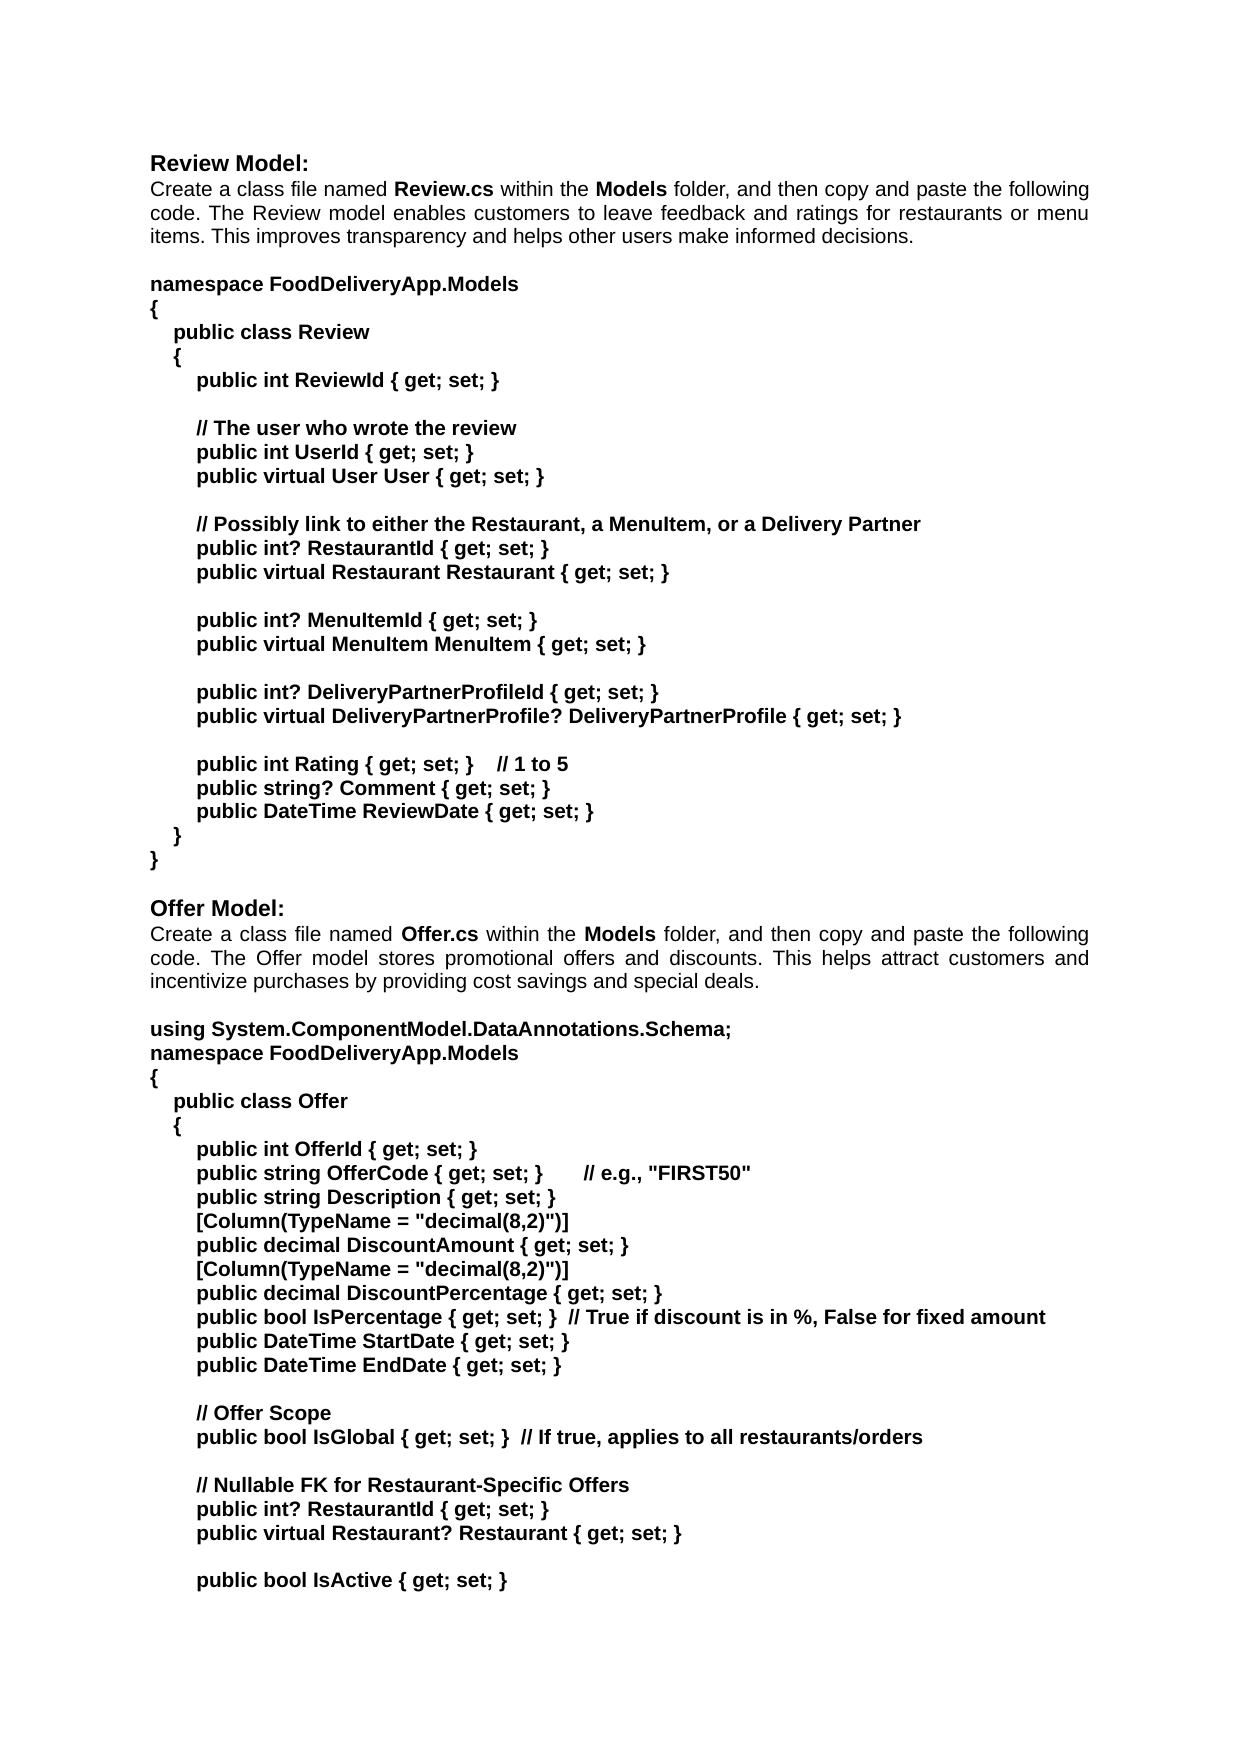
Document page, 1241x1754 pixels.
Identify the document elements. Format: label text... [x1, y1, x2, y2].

text } [150, 847, 1090, 871]
text // Nullable FK for Restaurant-Specific Offers [150, 1472, 1090, 1496]
text public int? DeliveryPartnerProfileId { get; set; } [150, 679, 1090, 703]
text public bool IsPercentage { get; set; } // True if discount is in %, False for fixed amount [150, 1305, 1090, 1329]
text public virtual DeliveryPartnerProfile? DeliveryPartnerProfile { get; set; } [150, 703, 1090, 727]
text Create a class file named Offer.cs within the Models folder, and then copy and paste the following code. The Offer model stores promotional offers and discounts. This helps attract customers and incentivize purchases by providing cost savings and special deals. [150, 921, 1090, 993]
text public DateTime StartDate { get; set; } [150, 1329, 1090, 1353]
text public decimal DiscountPercentage { get; set; } [150, 1281, 1090, 1305]
text public class Offer [150, 1089, 1090, 1113]
text namespace FoodDeliveryApp.Models [150, 272, 1090, 296]
text using System.ComponentModel.DataAnnotations.Schema; [150, 1017, 1090, 1041]
text public class Review [150, 320, 1090, 344]
text public string? Comment { get; set; } [150, 775, 1090, 799]
text } [150, 823, 1090, 847]
text public int Rating { get; set; } // 1 to 5 [150, 751, 1090, 775]
text public virtual Restaurant Restaurant { get; set; } [150, 560, 1090, 584]
text public int? MenuItemId { get; set; } [150, 608, 1090, 632]
text { [150, 344, 1090, 368]
text [Column(TypeName = "decimal(8,2)")] [150, 1209, 1090, 1233]
text public string Description { get; set; } [150, 1185, 1090, 1209]
text public int UserId { get; set; } [150, 440, 1090, 464]
text public int OfferId { get; set; } [150, 1137, 1090, 1161]
text { [150, 1113, 1090, 1137]
text public bool IsActive { get; set; } [150, 1568, 1090, 1592]
text Offer Model: [150, 895, 1090, 921]
text public virtual MenuItem MenuItem { get; set; } [150, 632, 1090, 656]
text public string OfferCode { get; set; } // e.g., "FIRST50" [150, 1161, 1090, 1185]
text { [150, 296, 1090, 320]
text // Possibly link to either the Restaurant, a MenuItem, or a Delivery Partner [150, 512, 1090, 536]
text public virtual Restaurant? Restaurant { get; set; } [150, 1520, 1090, 1544]
text Create a class file named Review.cs within the Models folder, and then copy and paste the following code. The Review model enables customers to leave feedback and ratings for restaurants or menu items. This improves transparency and helps other users make informed decisions. [150, 176, 1090, 248]
text public bool IsGlobal { get; set; } // If true, applies to all restaurants/orders [150, 1424, 1090, 1448]
text // Offer Scope [150, 1401, 1090, 1424]
text Review Model: [150, 150, 1090, 176]
text public int? RestaurantId { get; set; } [150, 1496, 1090, 1520]
text { [150, 1065, 1090, 1089]
text namespace FoodDeliveryApp.Models [150, 1041, 1090, 1065]
text // The user who wrote the review [150, 416, 1090, 440]
text public int? RestaurantId { get; set; } [150, 536, 1090, 560]
text public virtual User User { get; set; } [150, 464, 1090, 488]
text [Column(TypeName = "decimal(8,2)")] [150, 1257, 1090, 1281]
text public DateTime ReviewDate { get; set; } [150, 799, 1090, 823]
text public DateTime EndDate { get; set; } [150, 1353, 1090, 1377]
text public int ReviewId { get; set; } [150, 368, 1090, 392]
text public decimal DiscountAmount { get; set; } [150, 1233, 1090, 1257]
